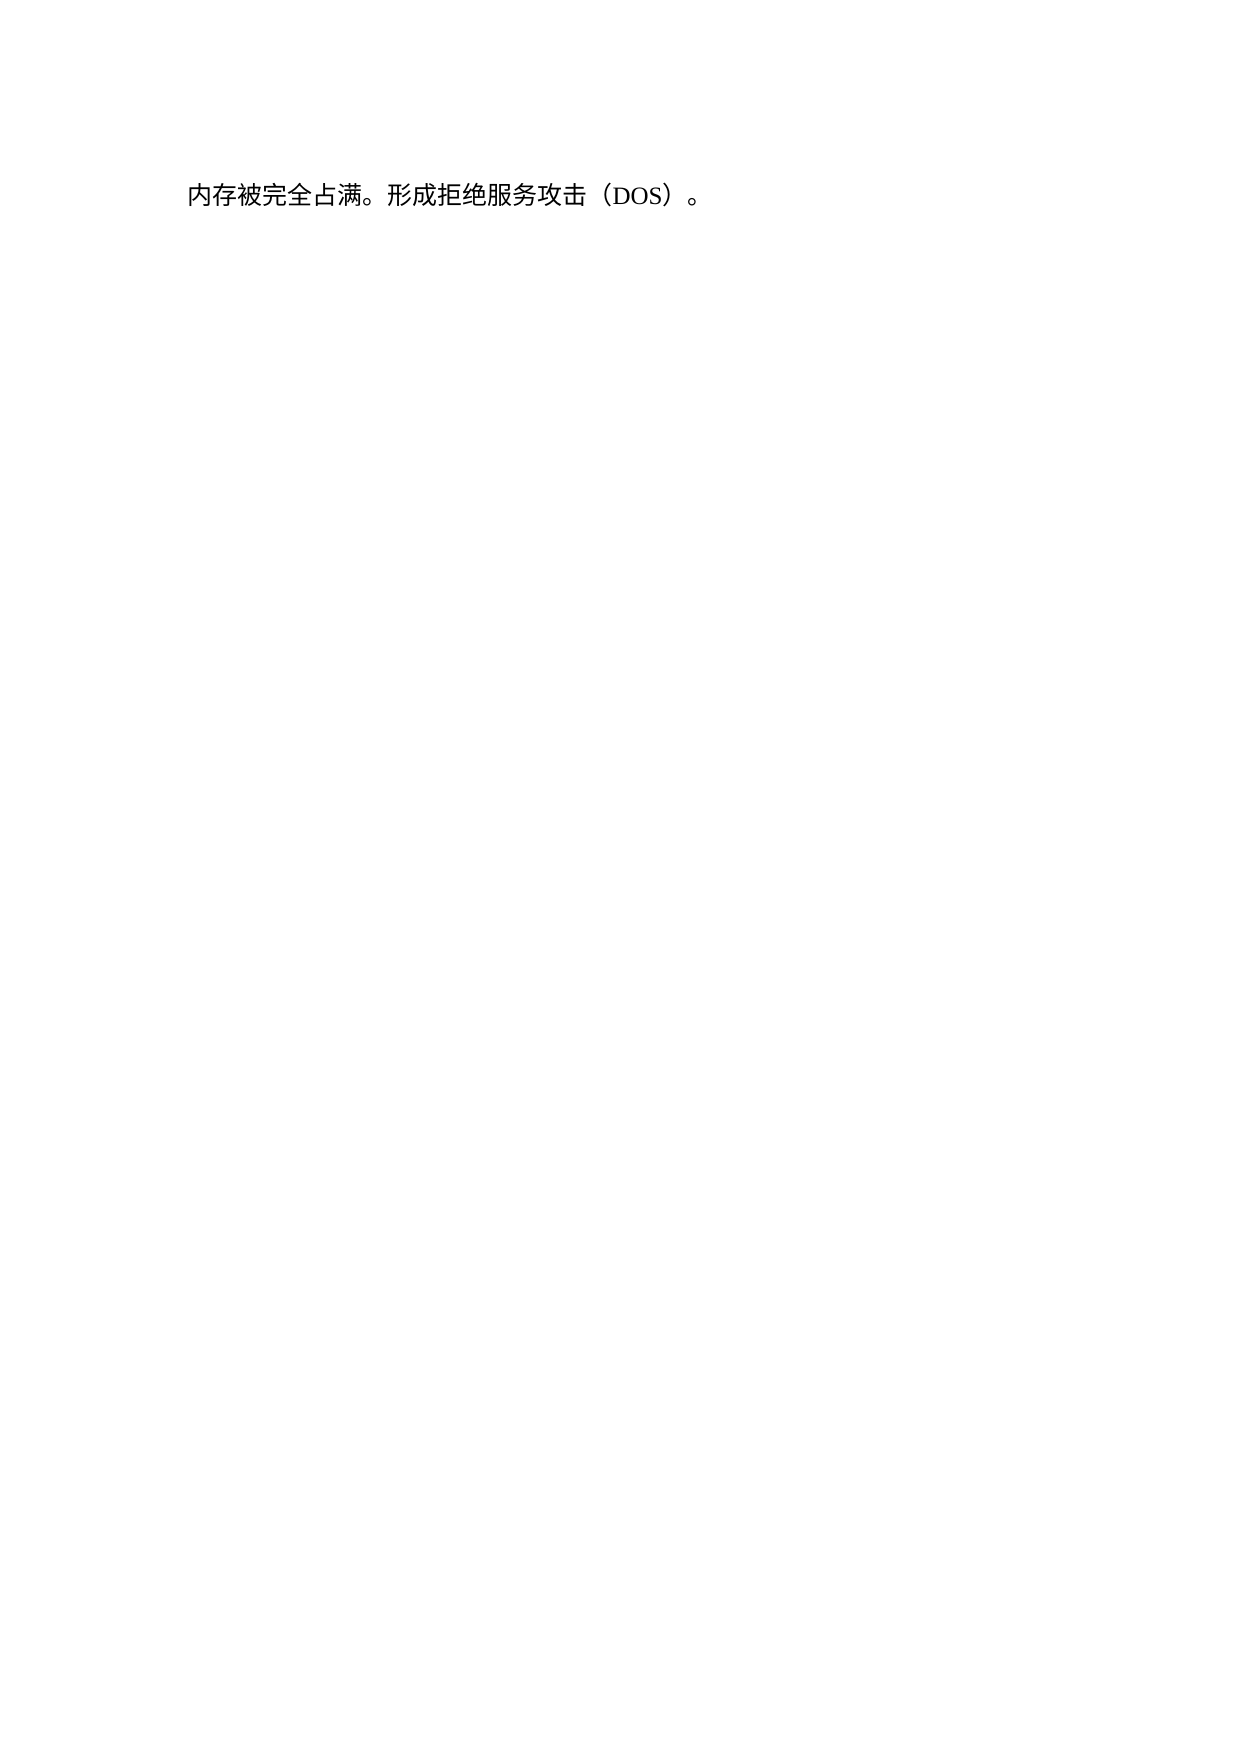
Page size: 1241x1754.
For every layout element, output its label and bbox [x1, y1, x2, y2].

text [187, 172, 1053, 216]
